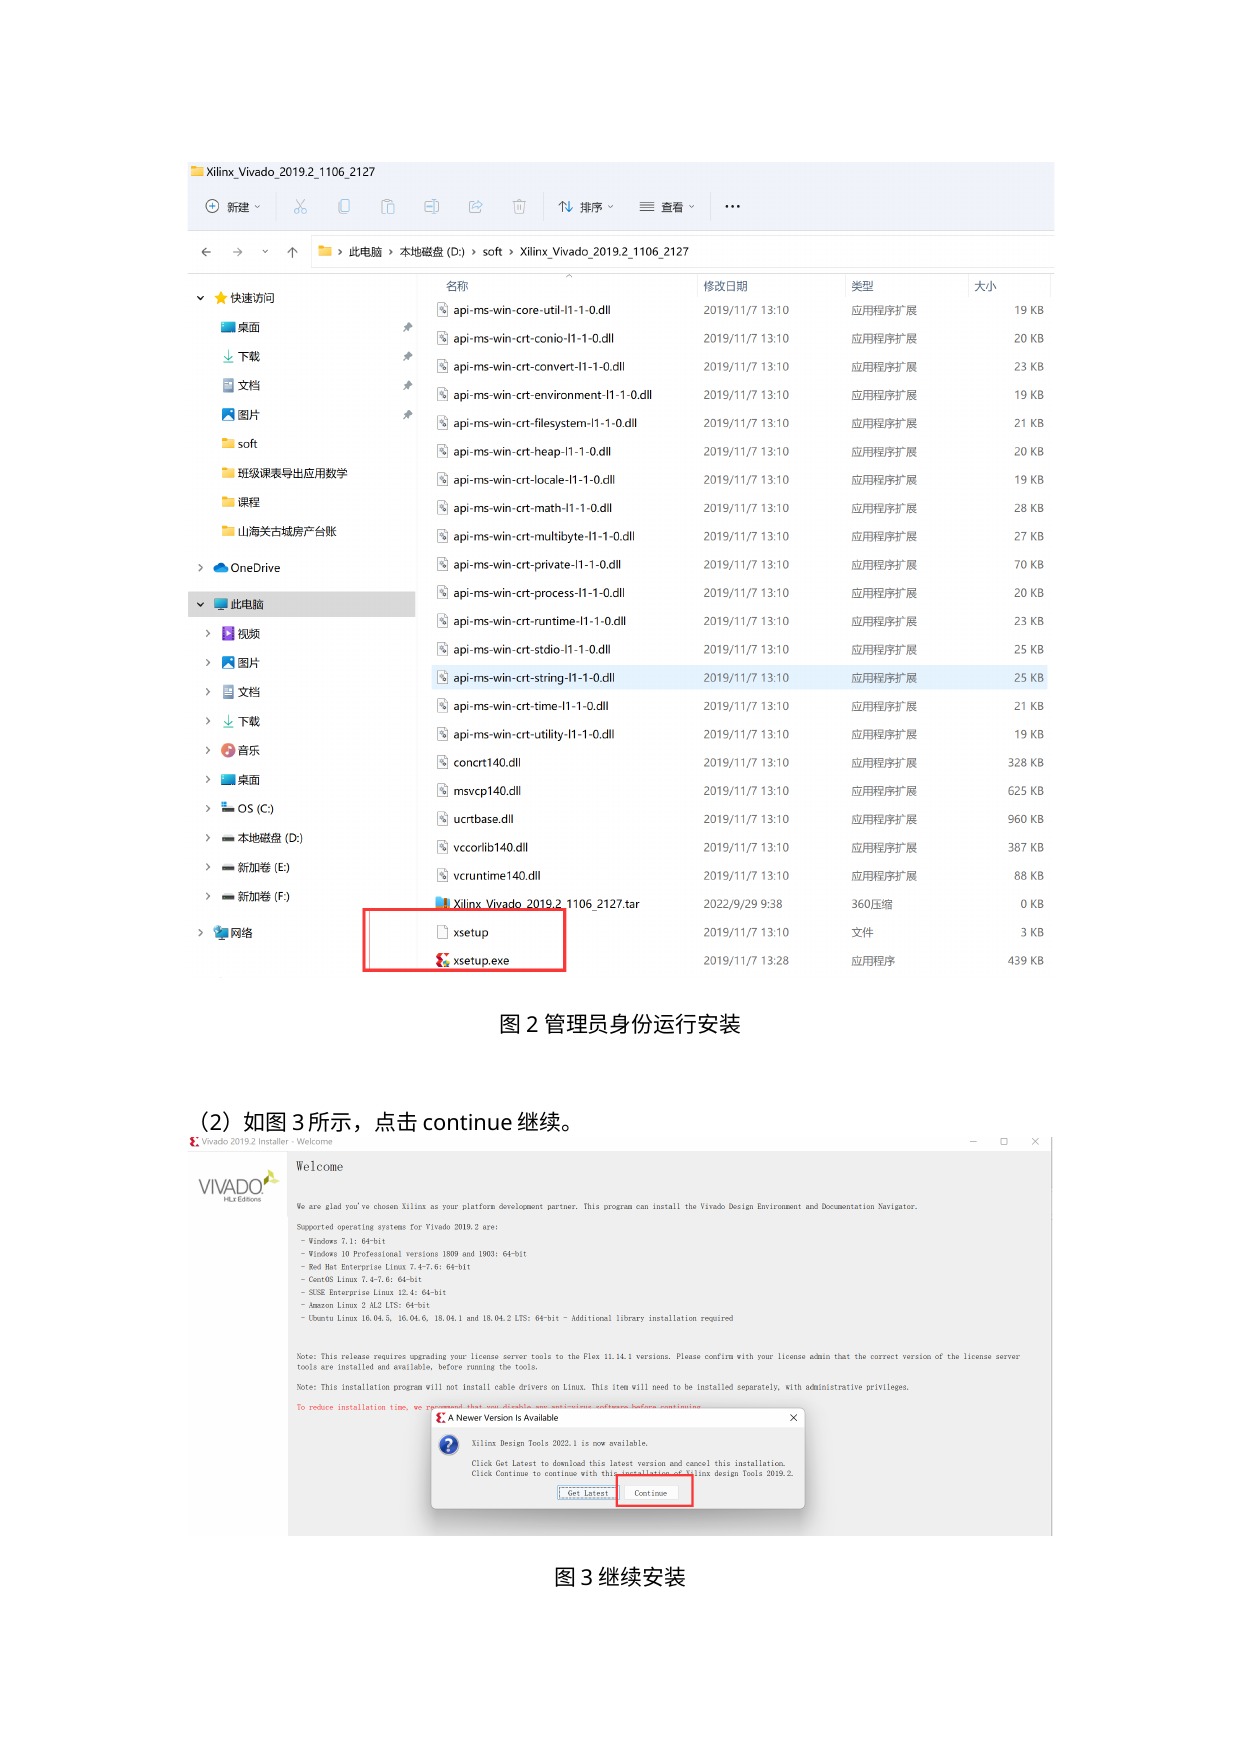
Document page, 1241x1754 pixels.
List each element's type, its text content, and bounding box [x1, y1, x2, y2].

text （2）如图3所示，点击continue继续。 [187, 1104, 1053, 1137]
picture [187, 162, 1055, 978]
text 图3 继续安装 [187, 1559, 1053, 1592]
text 图2 管理员身份运行安装 [187, 1007, 1053, 1039]
picture [187, 1137, 1053, 1536]
